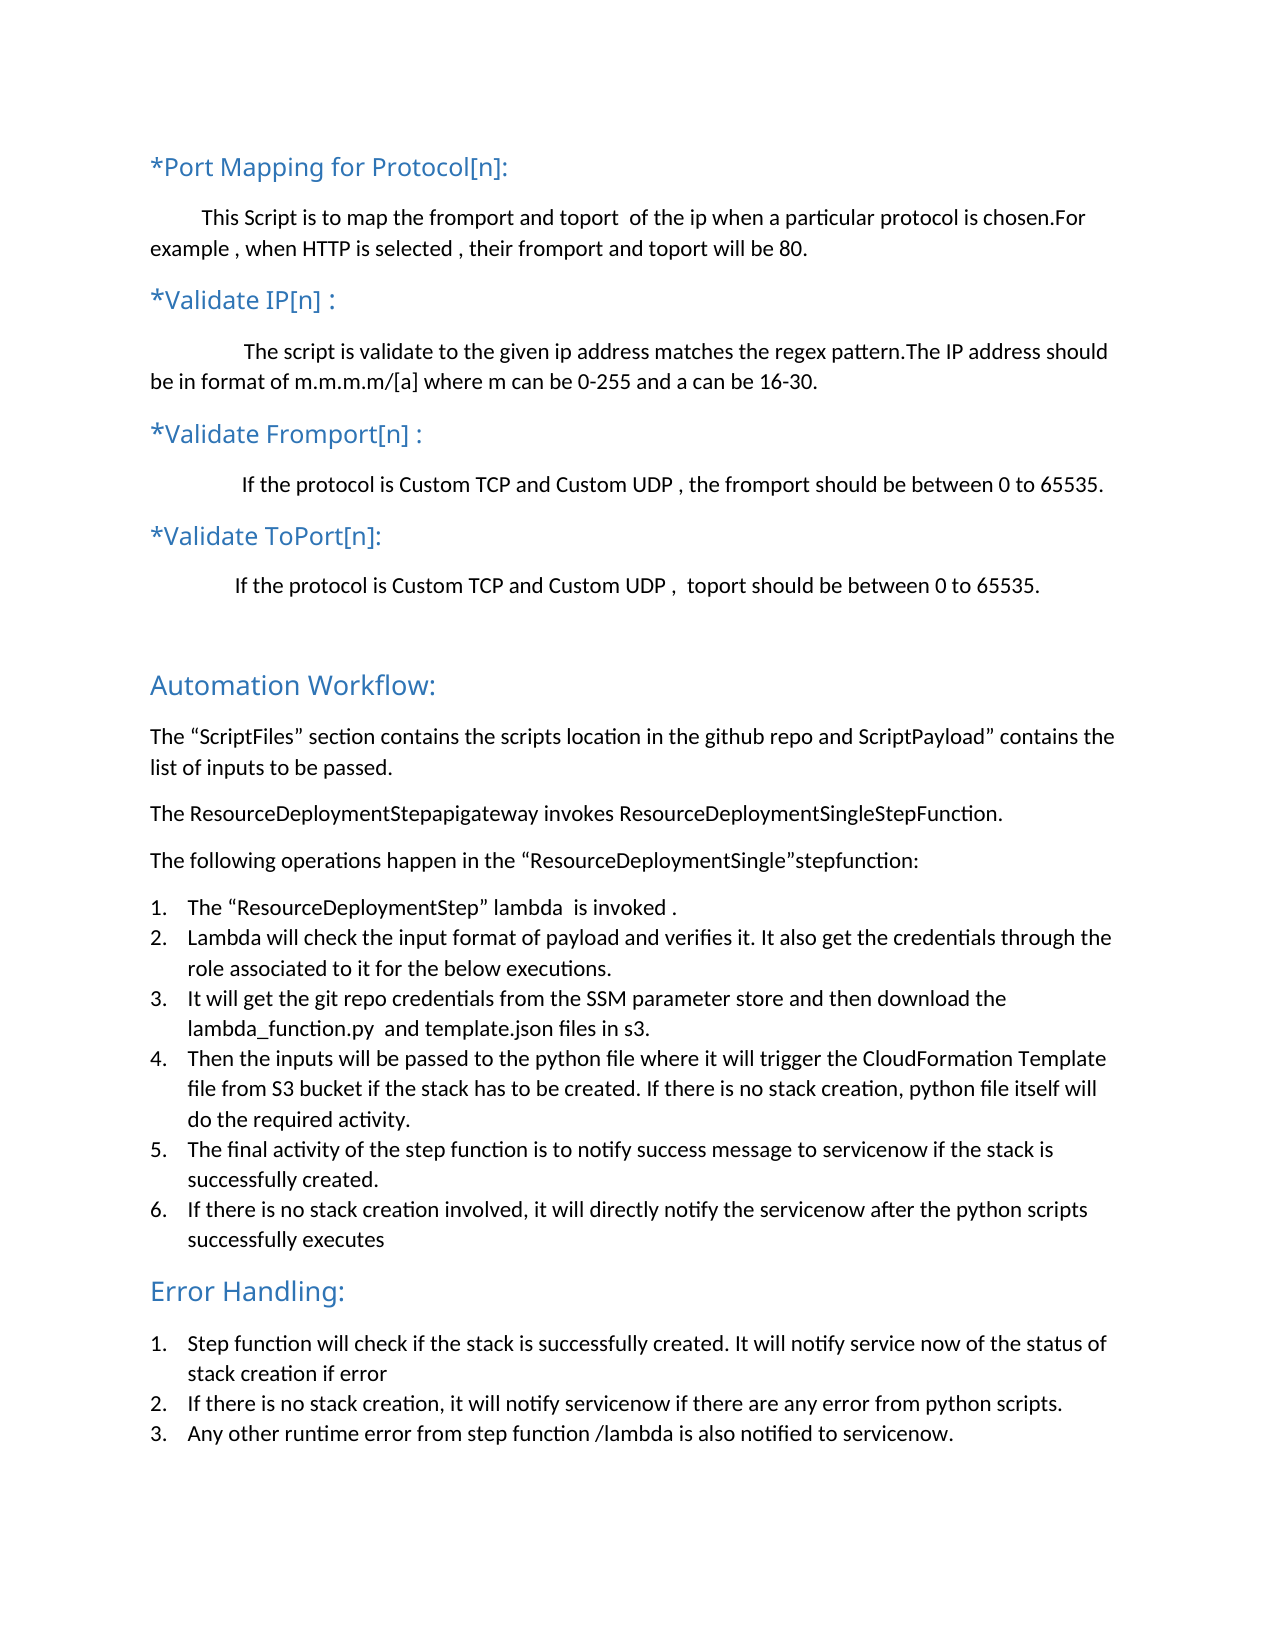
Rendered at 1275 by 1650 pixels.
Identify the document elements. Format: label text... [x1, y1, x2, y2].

list Then the inputs will be passed to the python file where it will trigger the CloudFormation Template file from S3 bucket if the stack has to be created. If there is no stack creation, python file itself will do the required activity. [150, 1044, 1125, 1133]
text The “ScriptFiles” section contains the scripts location in the github repo and ScriptPayload” contains the list of inputs to be passed. [150, 722, 1125, 781]
list Any other runtime error from step function /lambda is also notified to servicenow. [150, 1419, 1125, 1448]
text *Validate Fromport[n] : [150, 414, 1125, 451]
text The following operations happen in the “ResourceDeploymentSingle”stepfunction: [150, 846, 1125, 874]
text *Validate ToPort[n]: [150, 518, 1125, 552]
list The final activity of the step function is to notify success message to servicenow if the stack is successfully created. [150, 1135, 1125, 1193]
text The script is validate to the given ip address matches the regex pattern.The IP address should be in format of m.m.m.m/[a] where m can be 0-255 and a can be 16-30. [150, 337, 1125, 395]
text This Script is to map the fromport and toport of the ip when a particular protocol is chosen.For example , when HTTP is selected , their fromport and toport will be 80. [150, 203, 1125, 262]
text *Validate IP[n] : [150, 281, 1125, 317]
list If there is no stack creation, it will notify servicenow if there are any error from python scripts. [150, 1389, 1125, 1417]
text Automation Workflow: [150, 666, 1125, 703]
text Error Handling: [150, 1272, 1125, 1309]
list The “ResourceDeploymentStep” lambda is invoked . [150, 893, 1125, 921]
text *Port Mapping for Protocol[n]: [150, 150, 1125, 184]
text The ResourceDeploymentStepapigateway invokes ResourceDeploymentSingleStepFunction. [150, 799, 1125, 828]
text If the protocol is Custom TCP and Custom UDP , the fromport should be between 0 to 65535. [150, 471, 1125, 498]
list If there is no stack creation involved, it will directly notify the servicenow after the python scripts successfully executes [150, 1195, 1125, 1254]
list Lambda will check the input format of payload and verifies it. It also get the credentials through the role associated to it for the below executions. [150, 923, 1125, 982]
list It will get the git repo credentials from the SSM parameter store and then download the lambda_function.py and template.json files in s3. [150, 984, 1125, 1042]
text If the protocol is Custom TCP and Custom UDP , toport should be between 0 to 65535. [150, 572, 1125, 599]
list Step function will check if the stack is successfully created. It will notify service now of the status of stack creation if error [150, 1329, 1125, 1387]
